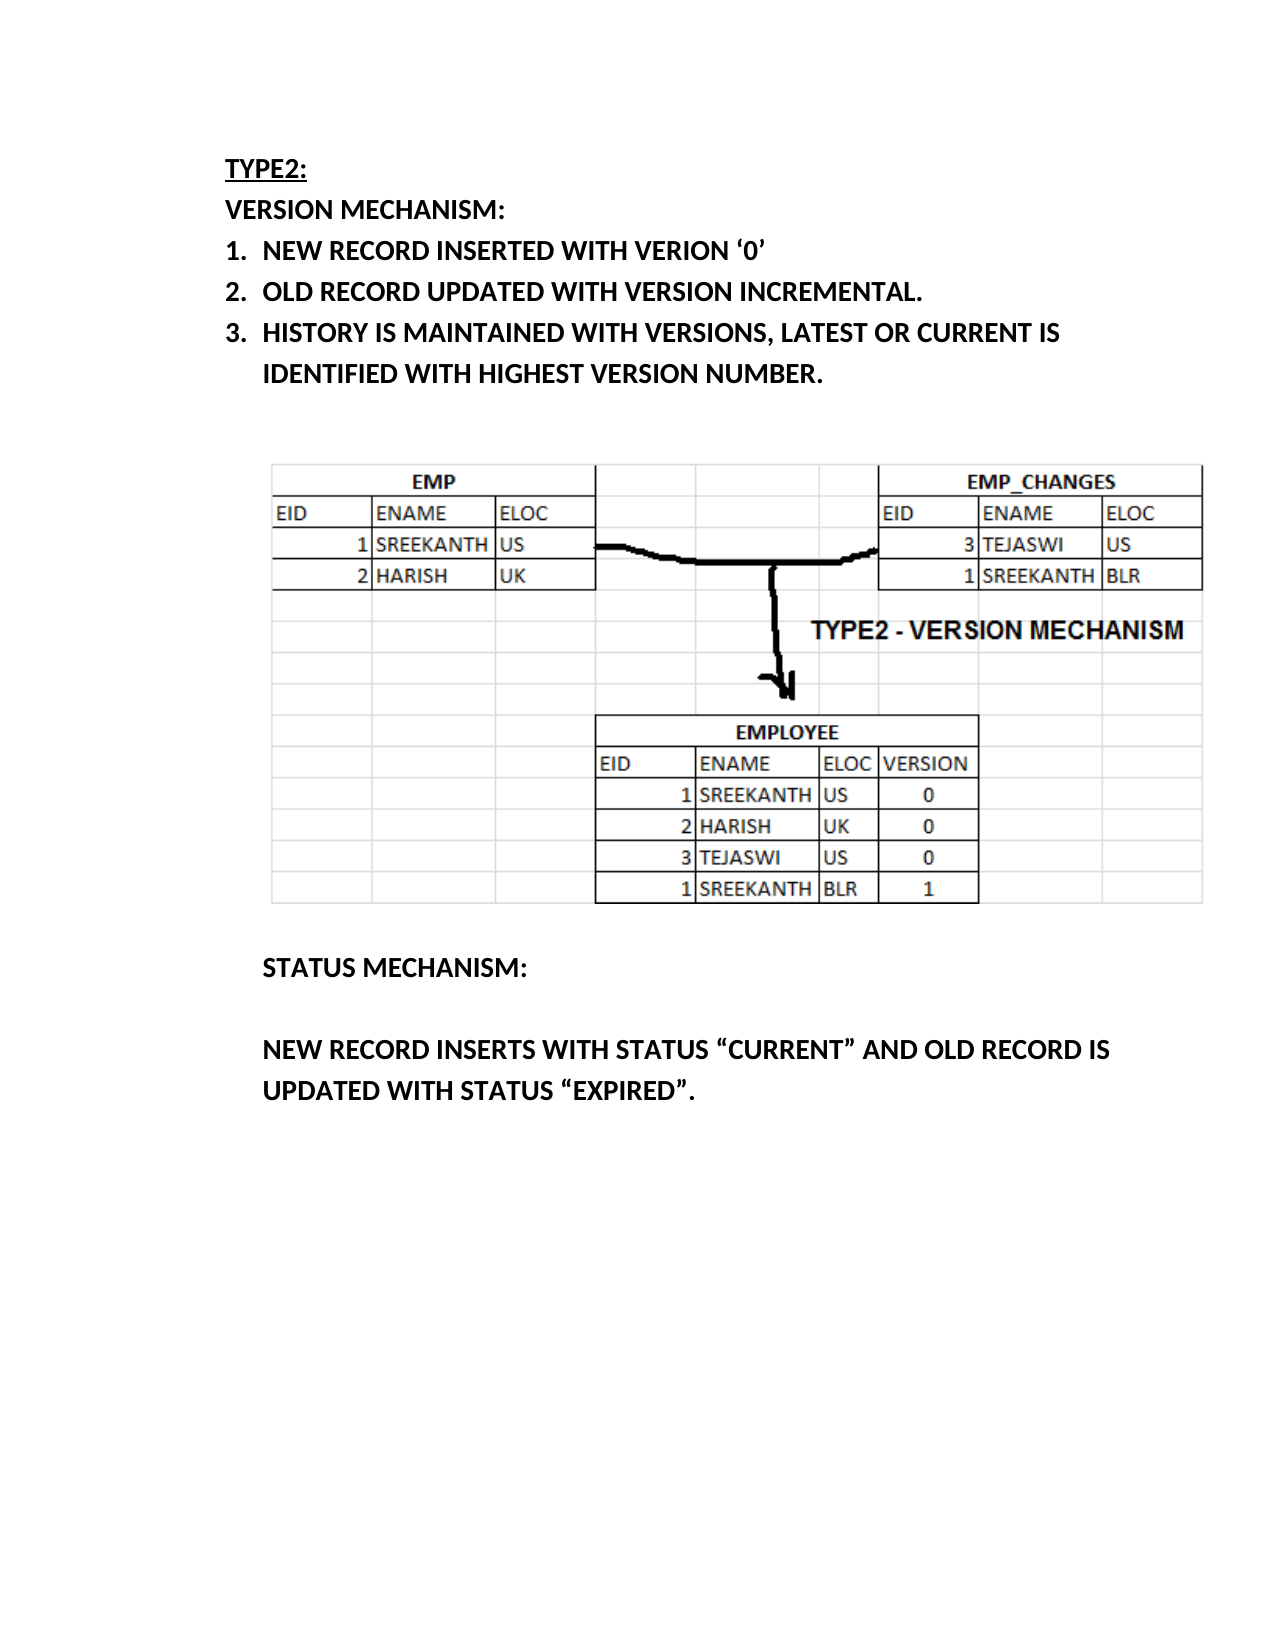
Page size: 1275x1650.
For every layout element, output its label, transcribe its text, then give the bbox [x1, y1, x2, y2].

list NEW RECORD INSERTS WITH STATUS “CURRENT” AND OLD RECORD IS UPDATED WITH STATUS “EXPIRED”. [262, 1031, 1125, 1107]
list TYPE2: [225, 150, 1125, 186]
list OLD RECORD UPDATED WITH VERSION INCREMENTAL. [225, 273, 1125, 308]
picture [262, 436, 1208, 904]
list NEW RECORD INSERTED WITH VERION ‘0’ [225, 232, 1125, 267]
list STATUS MECHANISM: [262, 949, 1125, 984]
list HISTORY IS MAINTAINED WITH VERSIONS, LATEST OR CURRENT IS IDENTIFIED WITH HIGHEST VERSION NUMBER. [225, 314, 1125, 390]
list VERSION MECHANISM: [225, 191, 1125, 227]
